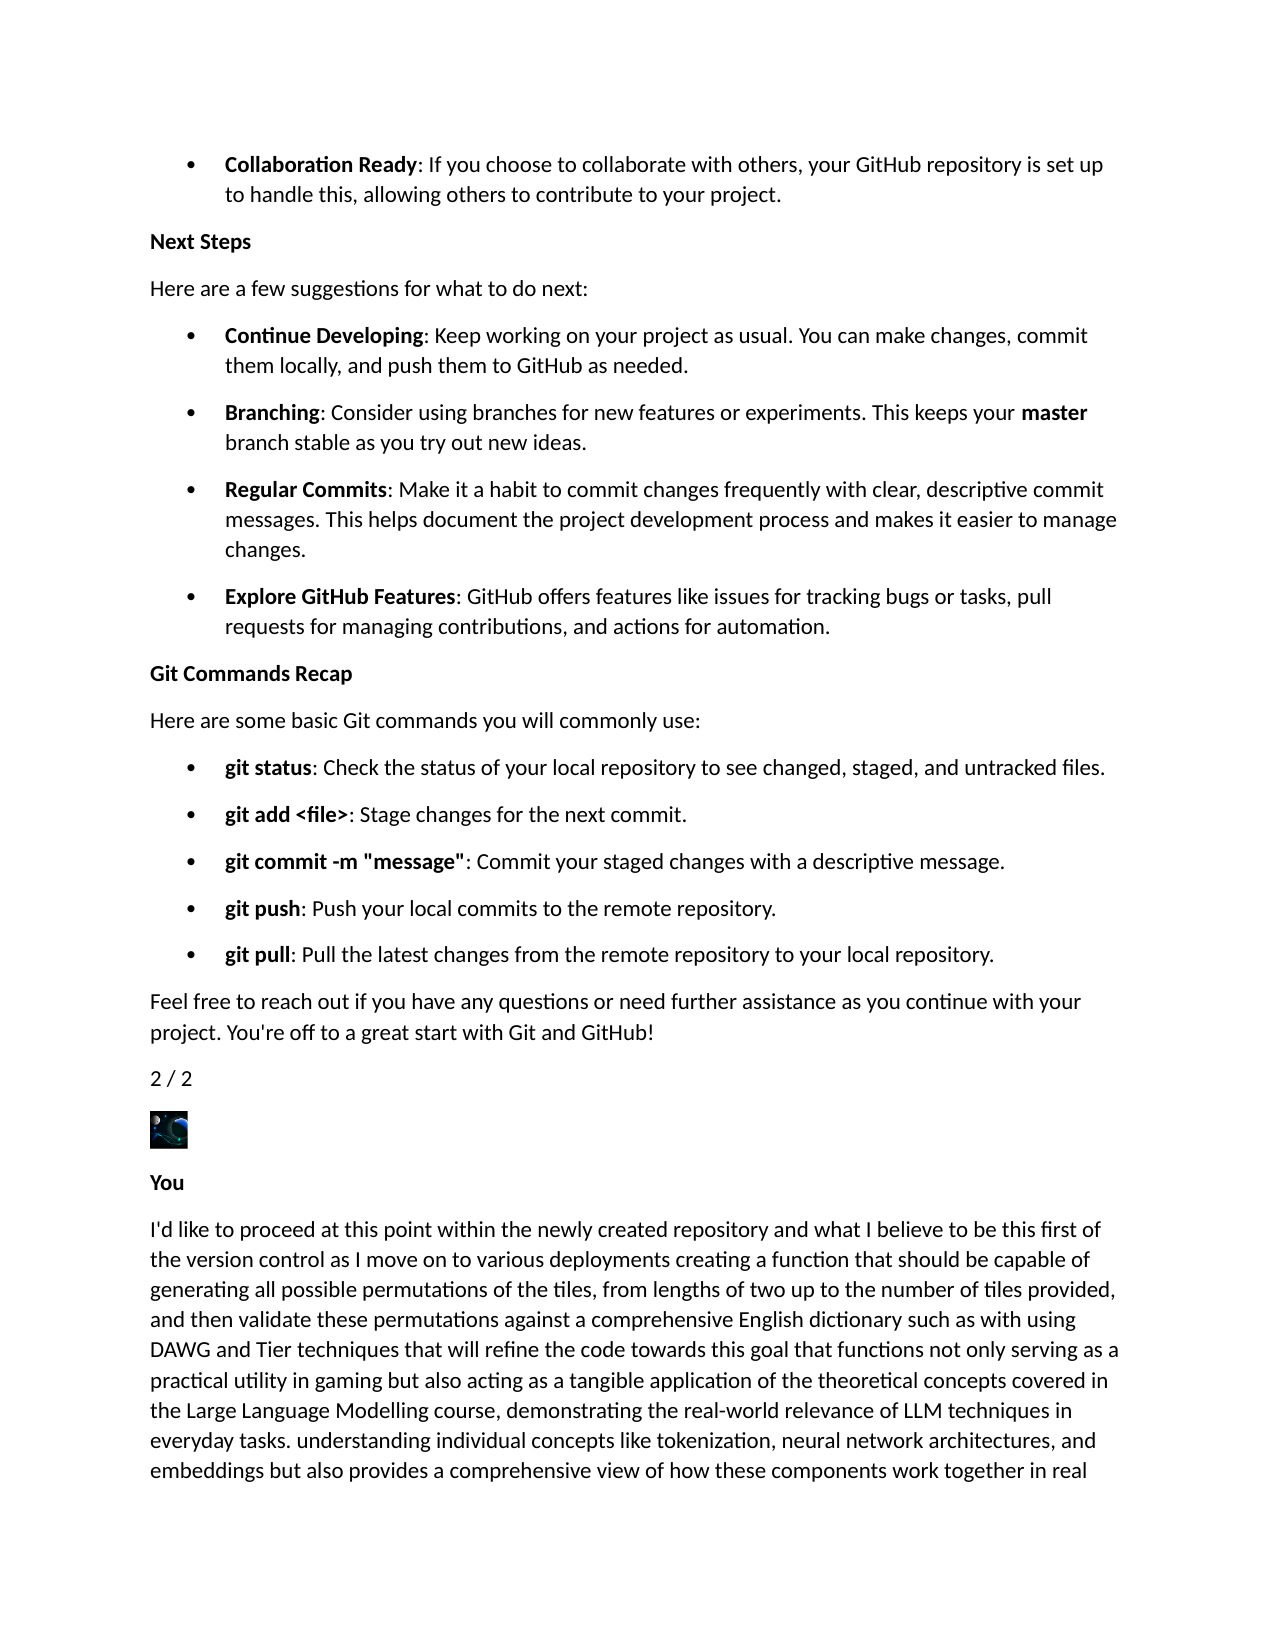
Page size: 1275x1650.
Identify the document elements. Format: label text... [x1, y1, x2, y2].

list Continue Developing: Keep working on your project as usual. You can make changes, commit them locally, and push them to GitHub as needed. [187, 321, 1125, 379]
list git push: Push your local commits to the remote repository. [187, 894, 1125, 922]
text Here are some basic Git commands you will commonly use: [150, 706, 1125, 734]
list git pull: Pull the latest changes from the remote repository to your local repository. [187, 941, 1125, 969]
list Explore GitHub Features: GitHub offers features like issues for tracking bugs or tasks, pull requests for managing contributions, and actions for automation. [187, 582, 1125, 641]
text Git Commands Recap [150, 659, 1125, 687]
list git status: Check the status of your local repository to see changed, staged, and untracked files. [187, 753, 1125, 781]
list git commit -m "message": Commit your staged changes with a descriptive message. [187, 847, 1125, 875]
picture [150, 1111, 188, 1149]
text Next Steps [150, 227, 1125, 255]
text 2 / 2 [150, 1064, 1125, 1093]
list Regular Commits: Make it a habit to commit changes frequently with clear, descriptive commit messages. This helps document the project development process and makes it easier to manage changes. [187, 475, 1125, 563]
list git add <file>: Stage changes for the next commit. [187, 800, 1125, 828]
text You [150, 1168, 1125, 1196]
list Branching: Consider using branches for new features or experiments. This keeps your master branch stable as you try out new ideas. [187, 398, 1125, 456]
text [150, 1215, 1125, 1484]
text Feel free to reach out if you have any questions or need further assistance as you continue with your project. You're off to a great start with Git and GitHub! [150, 987, 1125, 1046]
list Collaboration Ready: If you choose to collaborate with others, your GitHub repository is set up to handle this, allowing others to contribute to your project. [187, 150, 1125, 208]
text Here are a few suggestions for what to do next: [150, 274, 1125, 302]
